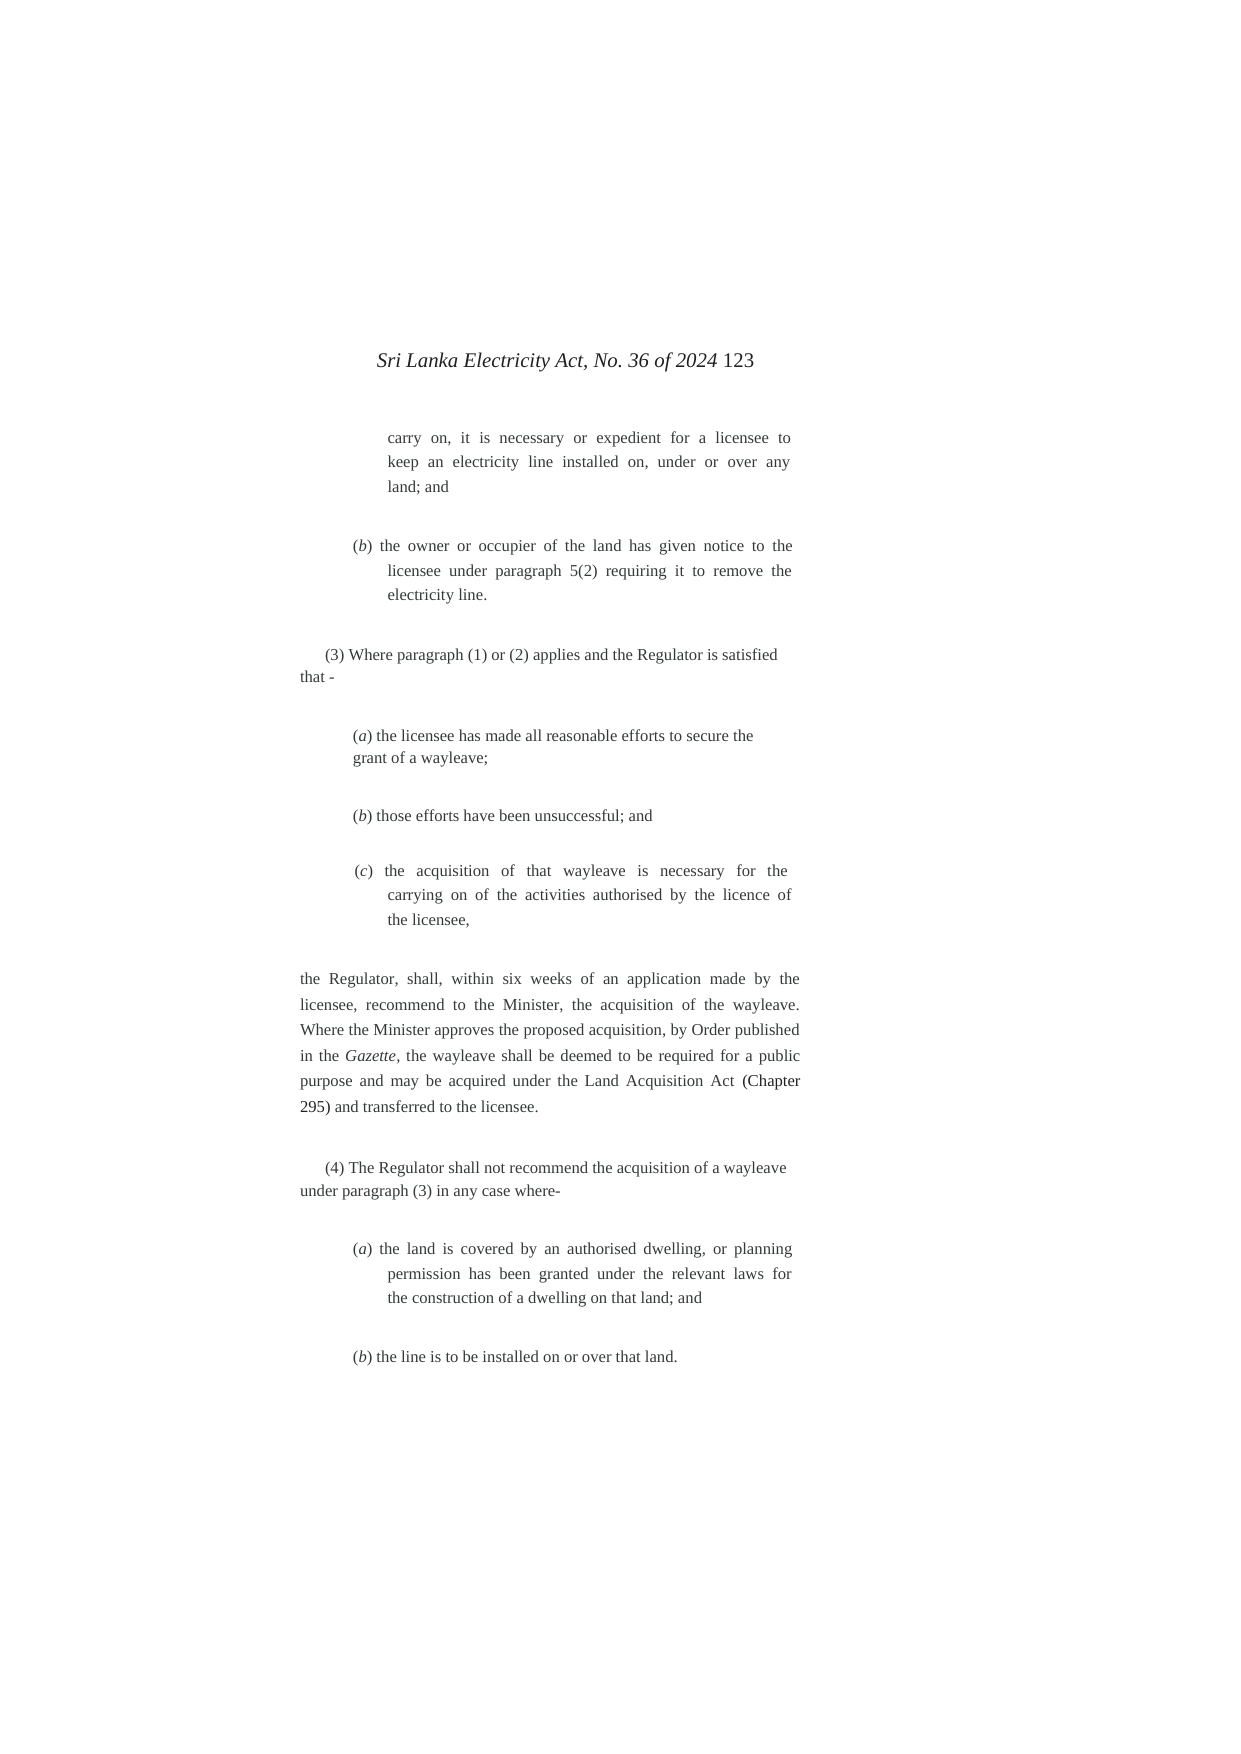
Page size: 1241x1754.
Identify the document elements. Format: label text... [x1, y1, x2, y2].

text (3) Where paragraph (1) or (2) applies and the Regulator is satisfied that - [300, 644, 805, 686]
text (a) the land is covered by an authorised dwelling, or planning permission has been granted under the relevant laws for the construction of a dwelling on that land; and [353, 1239, 800, 1307]
text (b) those efforts have been unsuccessful; and [353, 806, 1090, 825]
text (c) the acquisition of that wayleave is necessary for the carrying on of the activities authorised by the licence of the licensee, [354, 861, 800, 928]
text Sri Lanka Electricity Act, No. 36 of 2024 123 [377, 348, 1090, 372]
text (4) The Regulator shall not recommend the acquisition of a wayleave under paragraph (3) in any case where- [300, 1158, 805, 1200]
text (a) the licensee has made all reasonable efforts to secure the grant of a wayleave; [353, 725, 805, 767]
text the Regulator, shall, within six weeks of an application made by the licensee, recommend to the Minister, the acquisition of the wayleave. Where the Minister approves the proposed acquisition, by Order published in the Gazette, the wayleave shall be deemed to be required for a public purpose and may be acquired under the Land Acquisition Act (Chapter 295) and transferred to the licensee. [300, 969, 800, 1116]
text (b) the owner or occupier of the land has given notice to the licensee under paragraph 5(2) requiring it to remove the electricity line. [353, 536, 800, 604]
text carry on, it is necessary or expedient for a licensee to keep an electricity line installed on, under or over any land; and [387, 428, 800, 496]
text (b) the line is to be installed on or over that land. [353, 1347, 1090, 1366]
